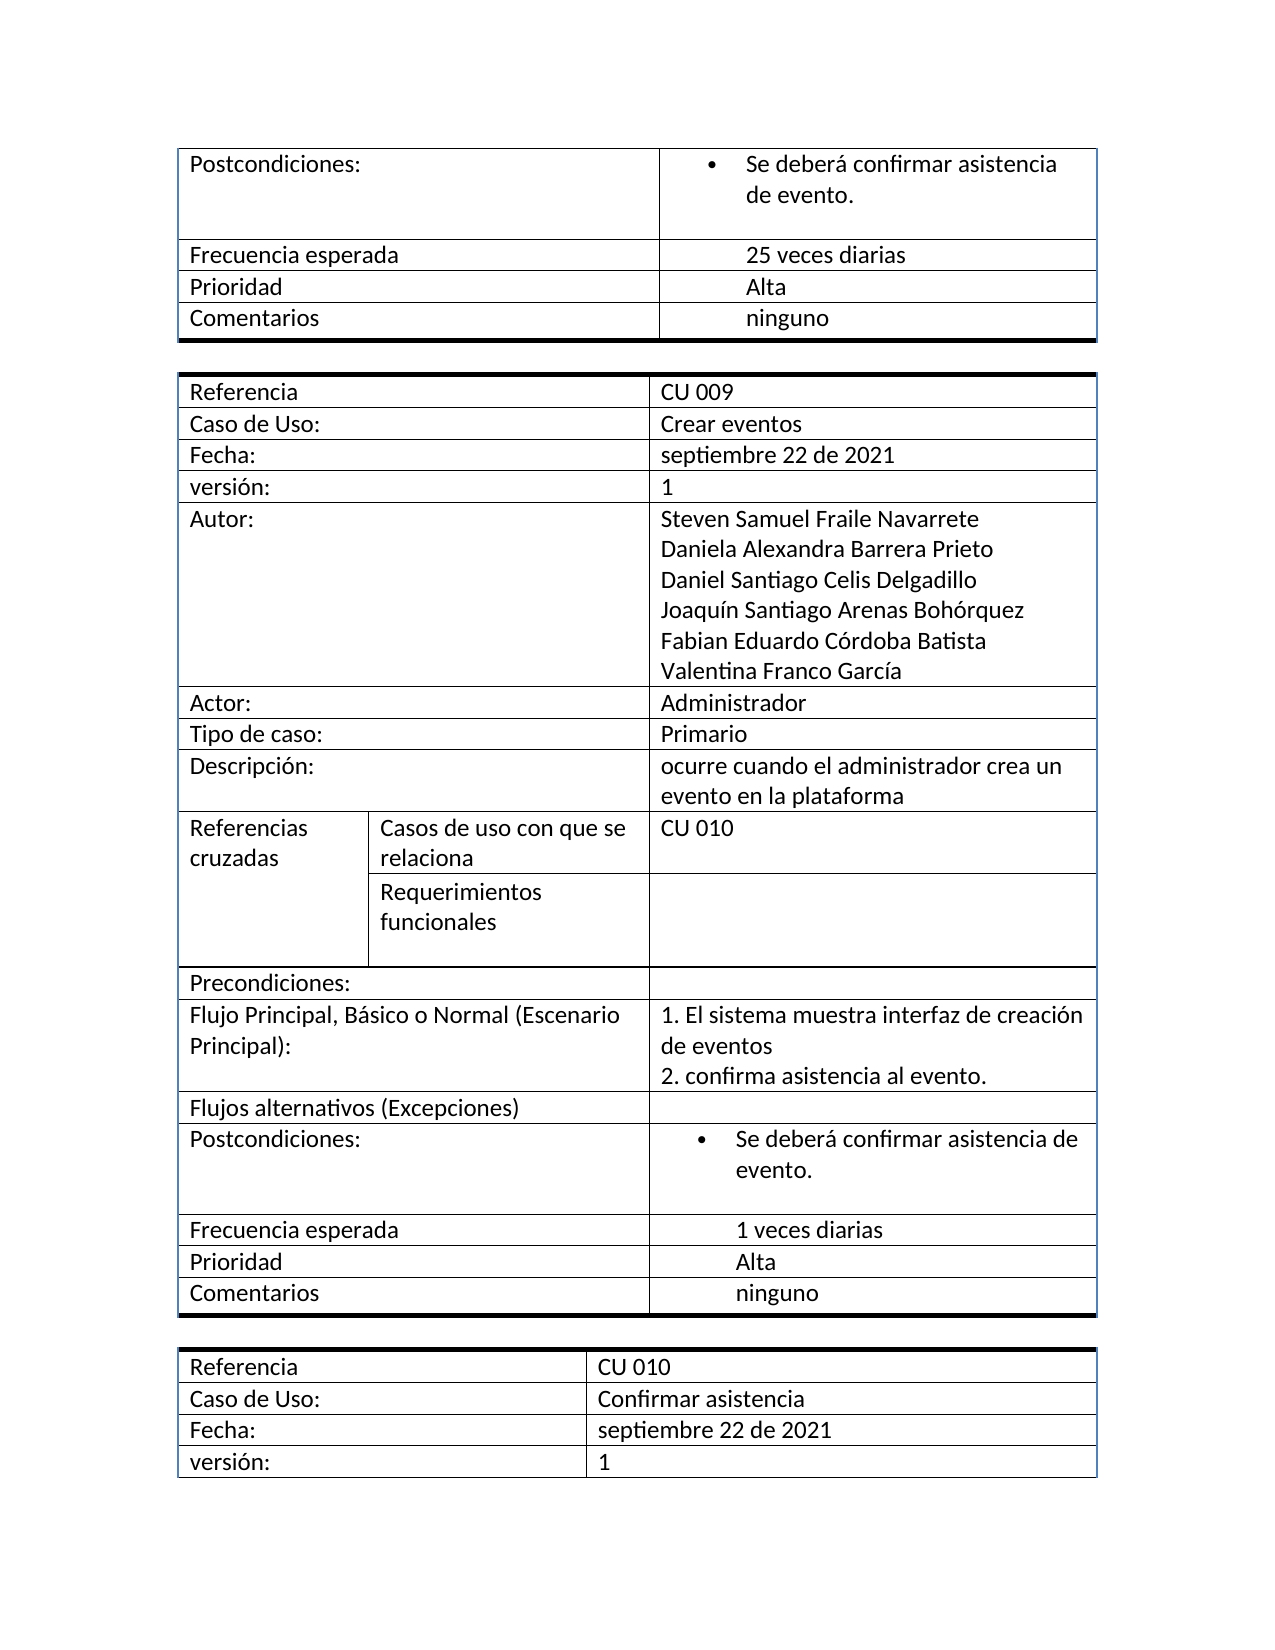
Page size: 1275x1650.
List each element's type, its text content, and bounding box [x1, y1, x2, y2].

table_cell Actor: [179, 687, 649, 717]
table_cell 1 [650, 471, 1096, 502]
table_header CU 010 [587, 1352, 1096, 1382]
table_header Referencia [179, 1352, 586, 1382]
table_cell Fecha: [179, 1415, 586, 1445]
table_cell Flujo Principal, Básico o Normal (Escenario Principal): [179, 1000, 649, 1091]
table_cell CU 010 [650, 812, 1096, 873]
table_cell Referencias cruzadas [179, 812, 368, 966]
table_cell Comentarios [179, 303, 659, 338]
table_cell Crear eventos [650, 408, 1096, 438]
table_cell [650, 968, 1096, 998]
table_cell 1 veces diarias [650, 1215, 1096, 1245]
table_cell Frecuencia esperada [179, 1215, 649, 1245]
table_cell ocurre cuando el administrador crea un evento en la plataforma [650, 750, 1096, 811]
table_cell Caso de Uso: [179, 1383, 586, 1413]
table_cell ninguno [660, 303, 1096, 338]
table_cell Caso de Uso: [179, 408, 649, 438]
table_cell Fecha: [179, 440, 649, 470]
table_cell Confirmar asistencia [587, 1383, 1096, 1413]
table_cell septiembre 22 de 2021 [587, 1415, 1096, 1445]
table_cell 1 [587, 1446, 1096, 1477]
table_cell Flujos alternativos (Excepciones) [179, 1092, 649, 1123]
table_cell Steven Samuel Fraile Navarrete Daniela Alexandra Barrera Prieto Daniel Santiago Celis Delgadillo Joaquín Santiago Arenas Bohórquez Fabian Eduardo Córdoba Batista Valentina Franco García [650, 503, 1096, 686]
table_cell Administrador [650, 687, 1096, 717]
table_cell versión: [179, 471, 649, 502]
table_cell Prioridad [179, 1246, 649, 1277]
table_header CU 009 [650, 377, 1096, 407]
table_cell Precondiciones: [179, 968, 649, 998]
table_cell septiembre 22 de 2021 [650, 440, 1096, 470]
table_cell Primario [650, 719, 1096, 749]
table_cell Tipo de caso: [179, 719, 649, 749]
table_cell Comentarios [179, 1278, 649, 1313]
table_cell Alta [660, 271, 1096, 302]
table_cell Requerimientos funcionales [369, 874, 649, 966]
table_cell Autor: [179, 503, 649, 686]
table_cell 25 veces diarias [660, 240, 1096, 270]
table_cell Frecuencia esperada [179, 240, 659, 270]
table_cell Postcondiciones: [179, 1124, 649, 1213]
table_cell Postcondiciones: [179, 149, 659, 238]
table_cell Descripción: [179, 750, 649, 811]
table_cell Prioridad [179, 271, 659, 302]
table_cell versión: [179, 1446, 586, 1477]
table_cell 1. El sistema muestra interfaz de creación de eventos 2. confirma asistencia al evento. [650, 1000, 1096, 1091]
table_cell Se deberá confirmar asistencia de evento. [660, 149, 1096, 238]
table_cell Se deberá confirmar asistencia de evento. [650, 1124, 1096, 1213]
table_header Referencia [179, 377, 649, 407]
table_cell Casos de uso con que se relaciona [369, 812, 649, 873]
table_cell [650, 874, 1096, 966]
table_cell [650, 1092, 1096, 1123]
table_cell ninguno [650, 1278, 1096, 1313]
table_cell Alta [650, 1246, 1096, 1277]
